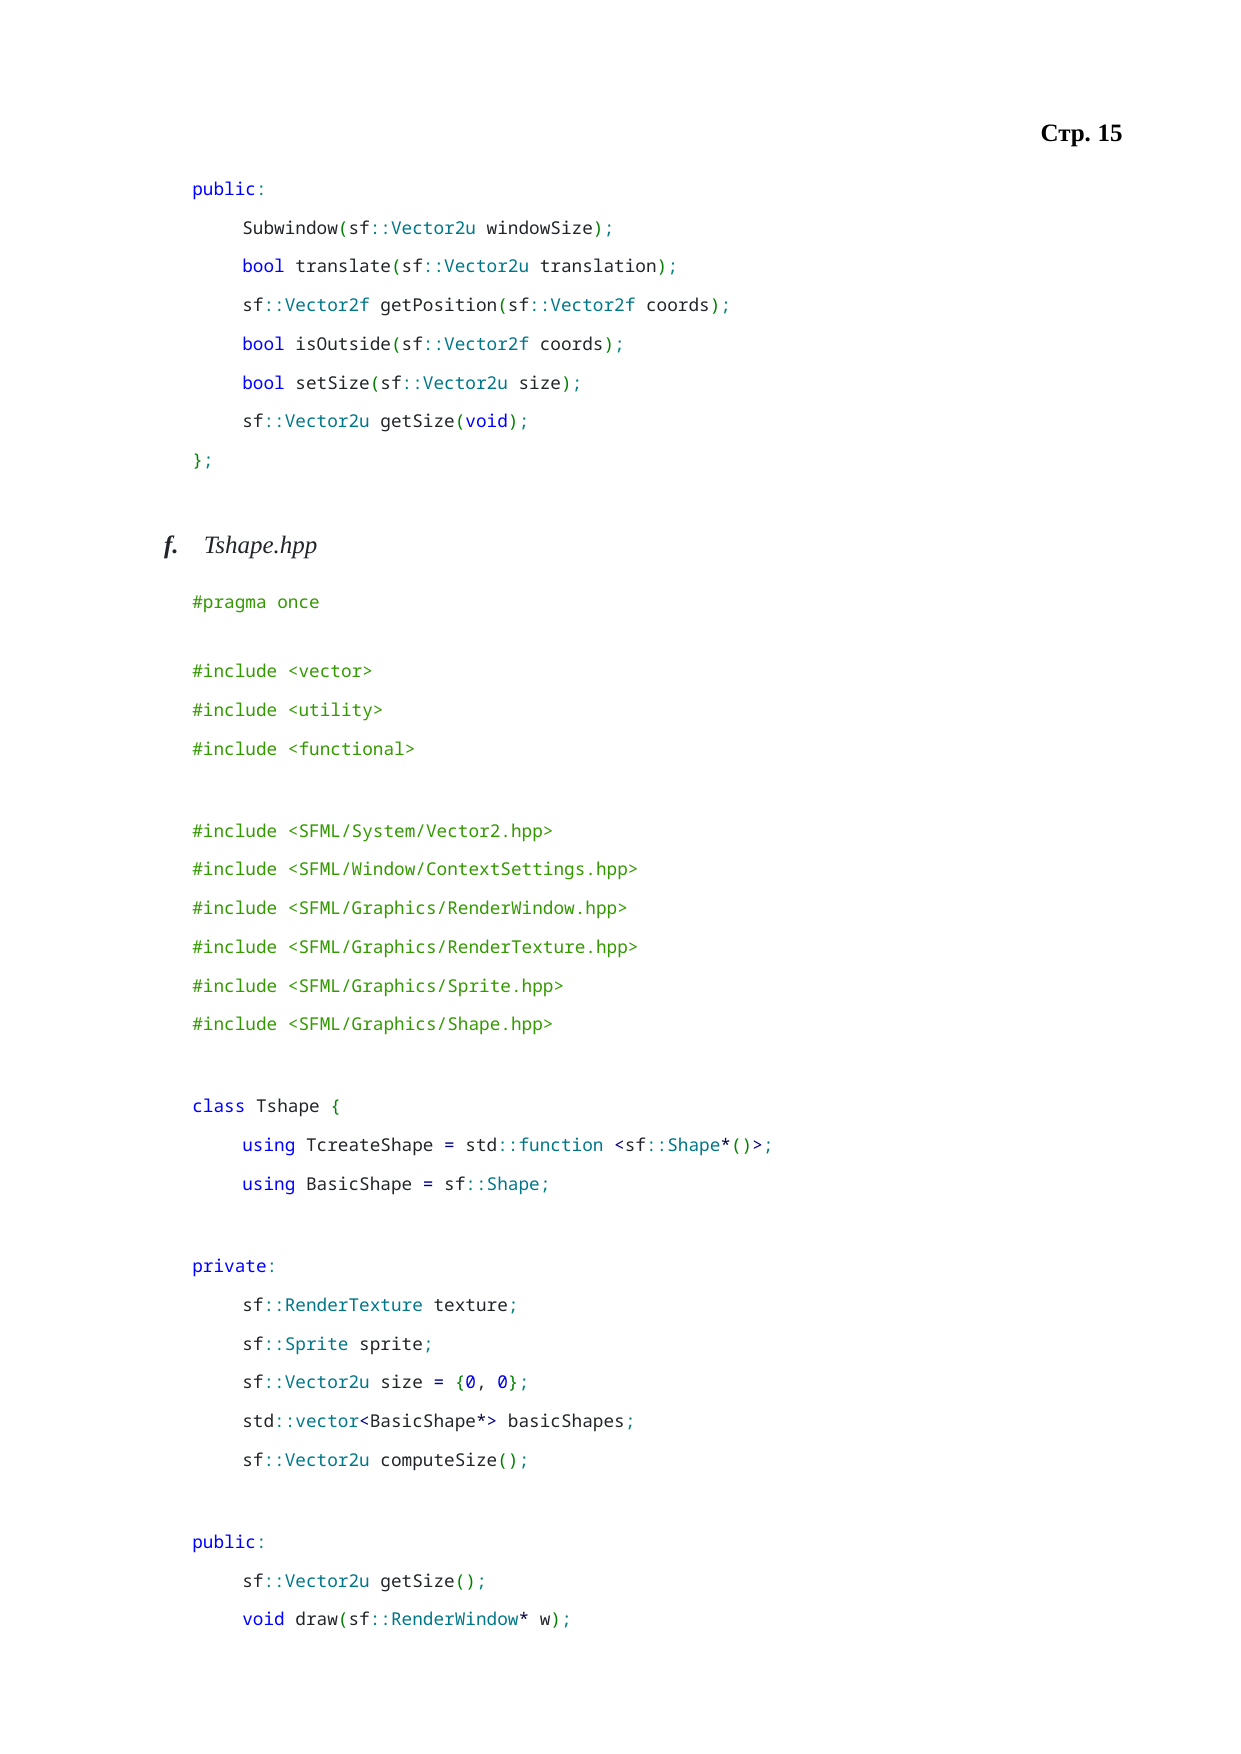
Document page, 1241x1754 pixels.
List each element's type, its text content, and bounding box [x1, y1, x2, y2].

text f. Tshape.hpp [118, 530, 1122, 558]
text using TcreateShape = std::function <sf::Shape*()>; [192, 1133, 1122, 1157]
text #include <SFML/Graphics/RenderTexture.hpp> [192, 934, 1122, 958]
text sf::Vector2u getSize(); [192, 1568, 1122, 1592]
text using BasicShape = sf::Shape; [192, 1171, 1122, 1196]
text #include <SFML/Graphics/RenderWindow.hpp> [192, 896, 1122, 920]
text #include <functional> [192, 736, 1122, 760]
text #include <SFML/Window/ContextSettings.hpp> [192, 857, 1122, 881]
text sf::RenderTexture texture; [192, 1292, 1122, 1316]
text public: [192, 1529, 1122, 1553]
text Subwindow(sf::Vector2u windowSize); [192, 215, 1122, 239]
text sf::Vector2u size = {0, 0}; [192, 1370, 1122, 1394]
text std::vector<BasicShape*> basicShapes; [192, 1408, 1122, 1433]
text private: [192, 1253, 1122, 1278]
text sf::Vector2u computeSize(); [192, 1447, 1122, 1471]
text }; [192, 448, 1122, 472]
text #include <SFML/System/Vector2.hpp> [192, 818, 1122, 842]
text bool isOutside(sf::Vector2f coords); [192, 331, 1122, 356]
text sf::Sprite sprite; [192, 1331, 1122, 1355]
text #include <utility> [192, 697, 1122, 721]
text sf::Vector2f getPosition(sf::Vector2f coords); [192, 293, 1122, 317]
text bool translate(sf::Vector2u translation); [192, 254, 1122, 278]
text class Tshape { [192, 1094, 1122, 1118]
text #pragma once [192, 590, 1122, 614]
text public: [192, 176, 1122, 201]
text #include <vector> [192, 658, 1122, 683]
text void draw(sf::RenderWindow* w); [192, 1607, 1122, 1631]
text #include <SFML/Graphics/Sprite.hpp> [192, 973, 1122, 997]
text sf::Vector2u getSize(void); [192, 409, 1122, 433]
text bool setSize(sf::Vector2u size); [192, 370, 1122, 394]
text #include <SFML/Graphics/Shape.hpp> [192, 1012, 1122, 1036]
